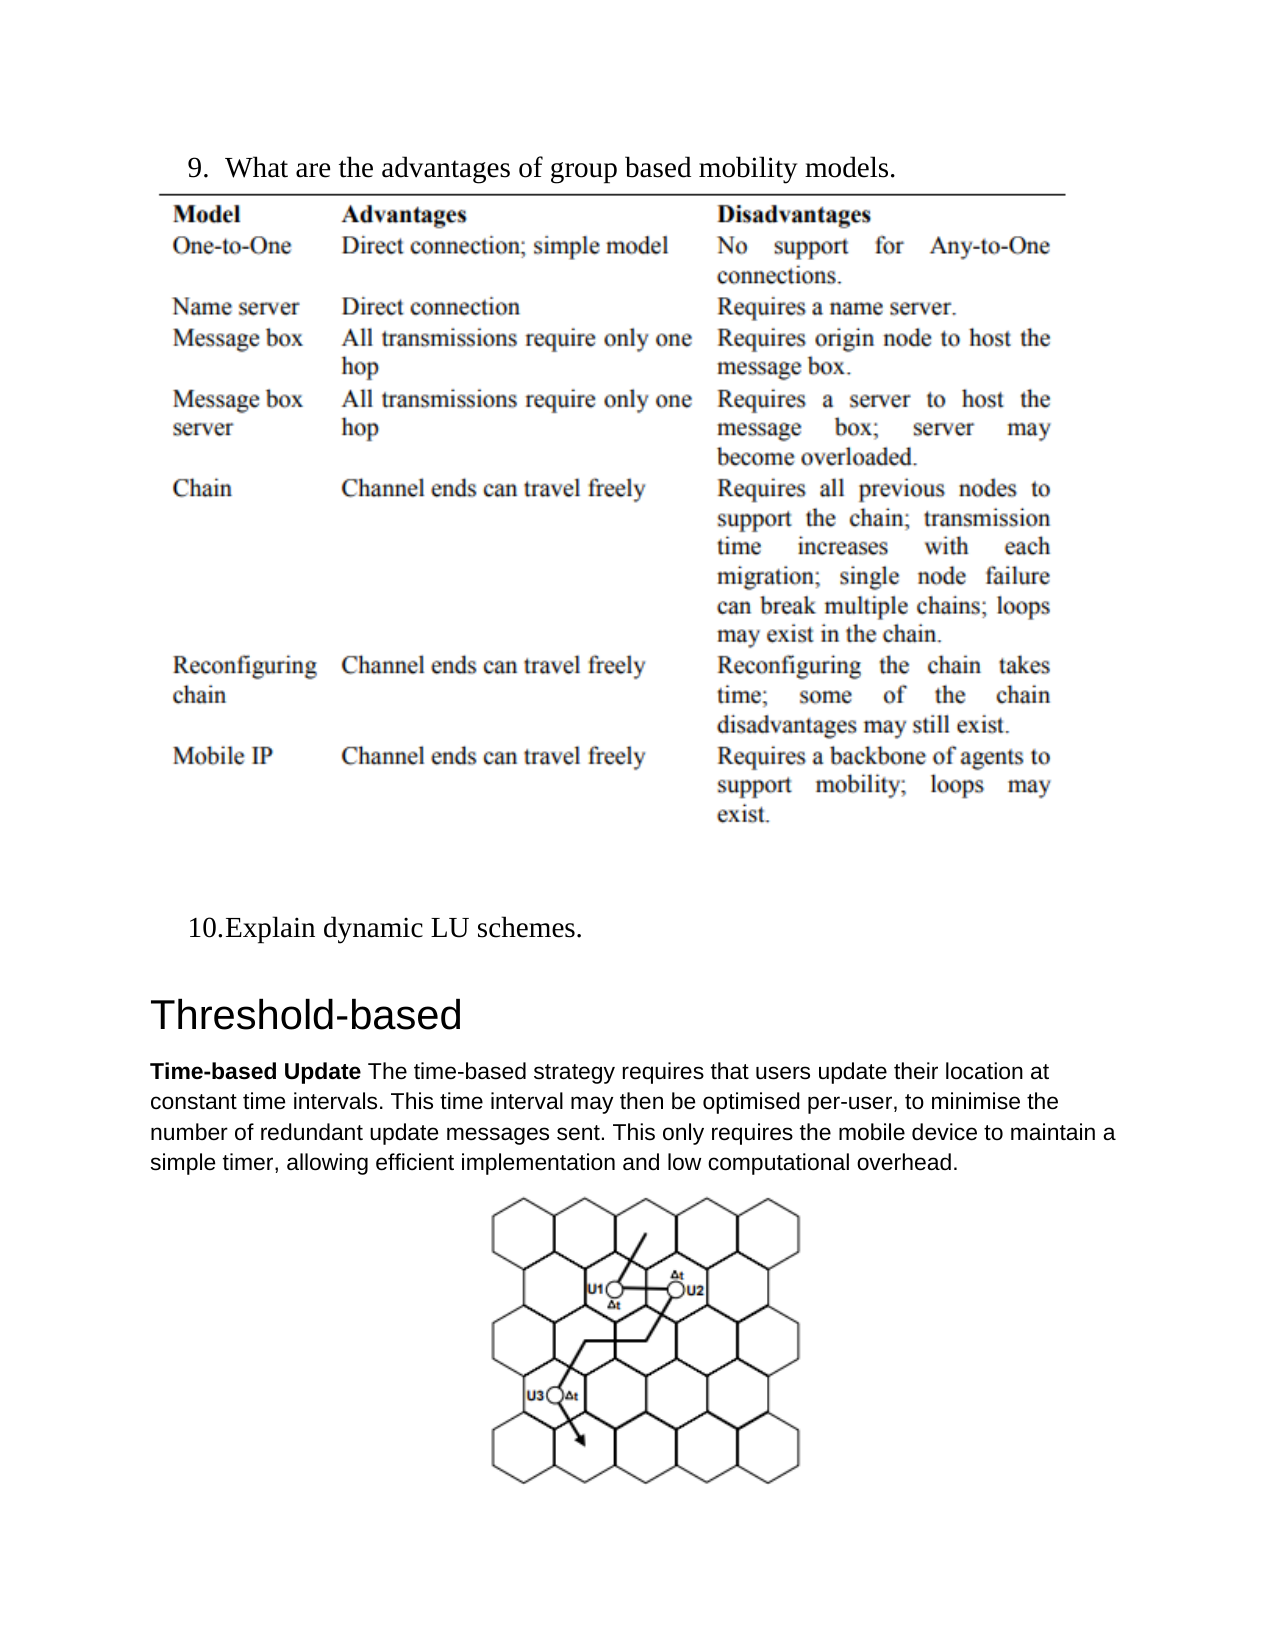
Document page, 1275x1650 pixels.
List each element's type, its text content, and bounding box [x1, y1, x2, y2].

subtitle Threshold-based [150, 990, 1125, 1038]
picture [150, 188, 1083, 830]
list What are the advantages of group based mobility models. [187, 150, 1125, 183]
list Explain dynamic LU schemes. [187, 910, 1125, 944]
picture [440, 1178, 835, 1498]
text Time-based Update The time-based strategy requires that users update their location at constant time intervals. This time interval may then be optimised per-user, to minimise the number of redundant update messages sent. This only requires the mobile device to maintain a simple timer, allowing efficient implementation and low computational overhead. [150, 1058, 1125, 1175]
